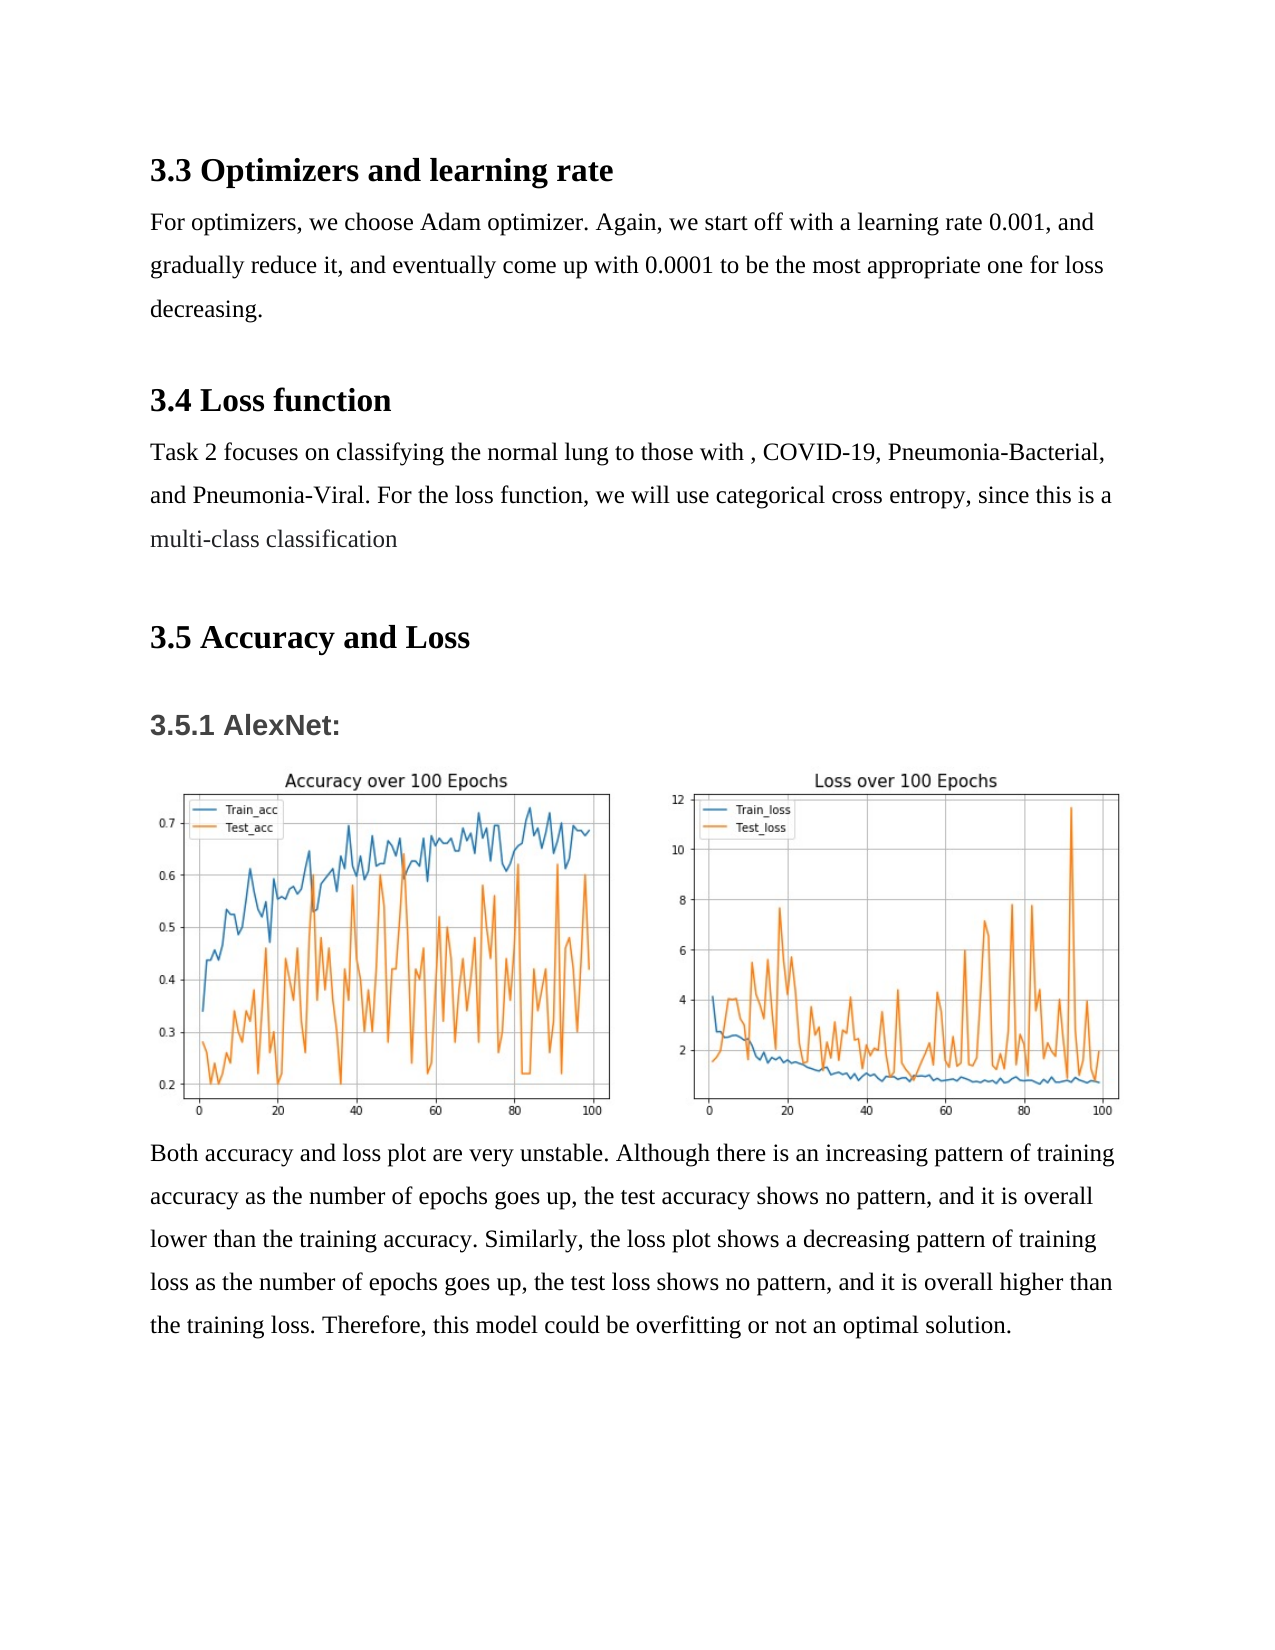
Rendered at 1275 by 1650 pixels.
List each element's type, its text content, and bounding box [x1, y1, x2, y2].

picture [150, 766, 1125, 1125]
subtitle 3.5.1 AlexNet: [150, 708, 1125, 742]
subtitle 3.4 Loss function [150, 380, 1125, 418]
subtitle 3.5 Accuracy and Loss [150, 617, 1125, 656]
text Both accuracy and loss plot are very unstable. Although there is an increasing pattern of training accuracy as the number of epochs goes up, the test accuracy shows no pattern, and it is overall lower than the training accuracy. Similarly, the loss plot shows a decreasing pattern of training loss as the number of epochs goes up, the test loss shows no pattern, and it is overall higher than the training loss. Therefore, this model could be overfitting or not an optimal solution. [150, 1138, 1125, 1339]
text Task 2 focuses on classifying the normal lung to those with , COVID-19, Pneumonia-Bacterial, and Pneumonia-Viral. For the loss function, we will use categorical cross entropy, since this is a multi-class classification [150, 437, 1125, 552]
text For optimizers, we choose Adam optimizer. Again, we start off with a learning rate 0.001, and gradually reduce it, and eventually come up with 0.0001 to be the most appropriate one for loss decreasing. [150, 207, 1125, 322]
subtitle 3.3 Optimizers and learning rate [150, 150, 1125, 188]
